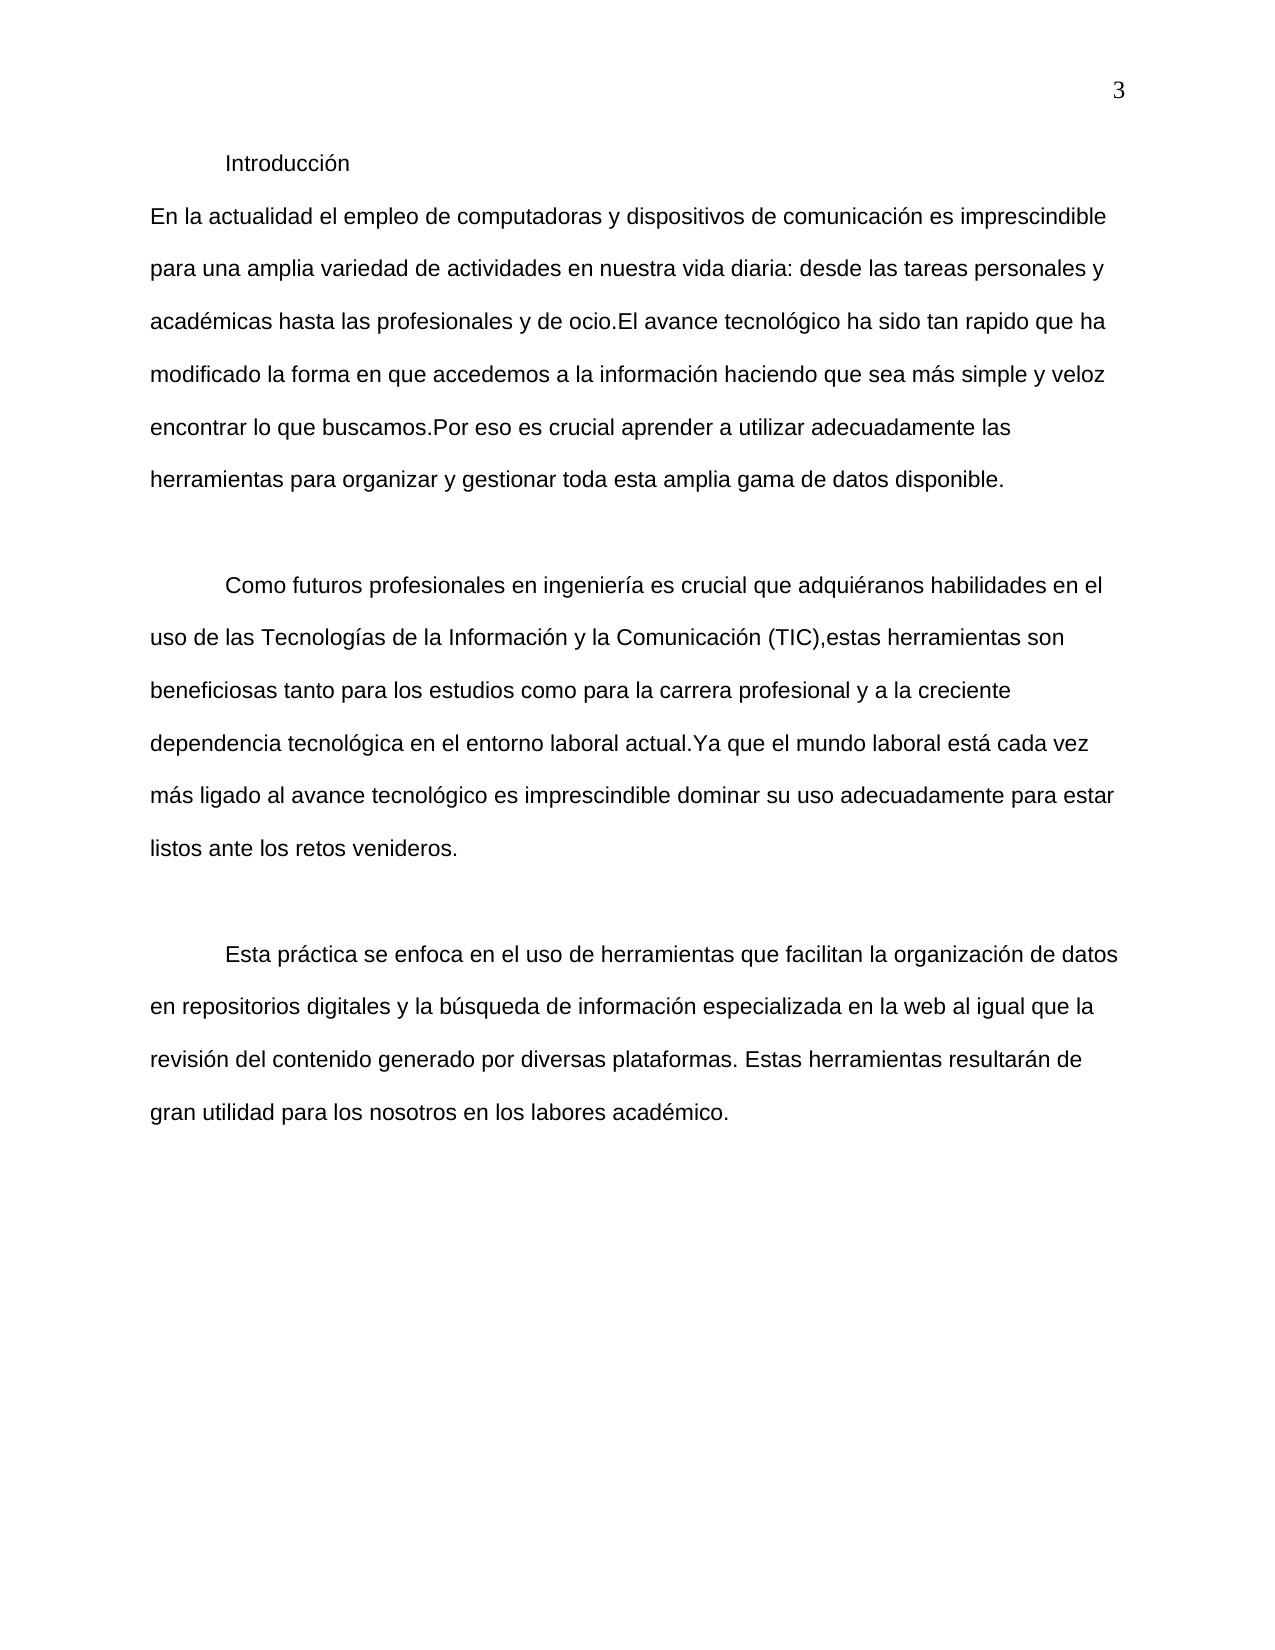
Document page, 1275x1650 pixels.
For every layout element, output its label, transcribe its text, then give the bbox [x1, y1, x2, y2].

text Esta práctica se enfoca en el uso de herramientas que facilitan la organización de datos en repositorios digitales y la búsqueda de información especializada en la web al igual que la revisión del contenido generado por diversas plataformas. Estas herramientas resultarán de gran utilidad para los nosotros en los labores académico. [150, 941, 1125, 1125]
text Como futuros profesionales en ingeniería es crucial que adquiéranos habilidades en el uso de las Tecnologías de la Información y la Comunicación (TIC),estas herramientas son beneficiosas tanto para los estudios como para la carrera profesional y a la creciente dependencia tecnológica en el entorno laboral actual.Ya que el mundo laboral está cada vez más ligado al avance tecnológico es imprescindible dominar su uso adecuadamente para estar listos ante los retos venideros. [150, 572, 1125, 862]
text Introducción [150, 150, 1125, 176]
text En la actualidad el empleo de computadoras y dispositivos de comunicación es imprescindible para una amplia variedad de actividades en nuestra vida diaria: desde las tareas personales y académicas hasta las profesionales y de ocio.El avance tecnológico ha sido tan rapido que ha modificado la forma en que accedemos a la información haciendo que sea más simple y veloz encontrar lo que buscamos.Por eso es crucial aprender a utilizar adecuadamente las herramientas para organizar y gestionar toda esta amplia gama de datos disponible. [150, 203, 1125, 493]
